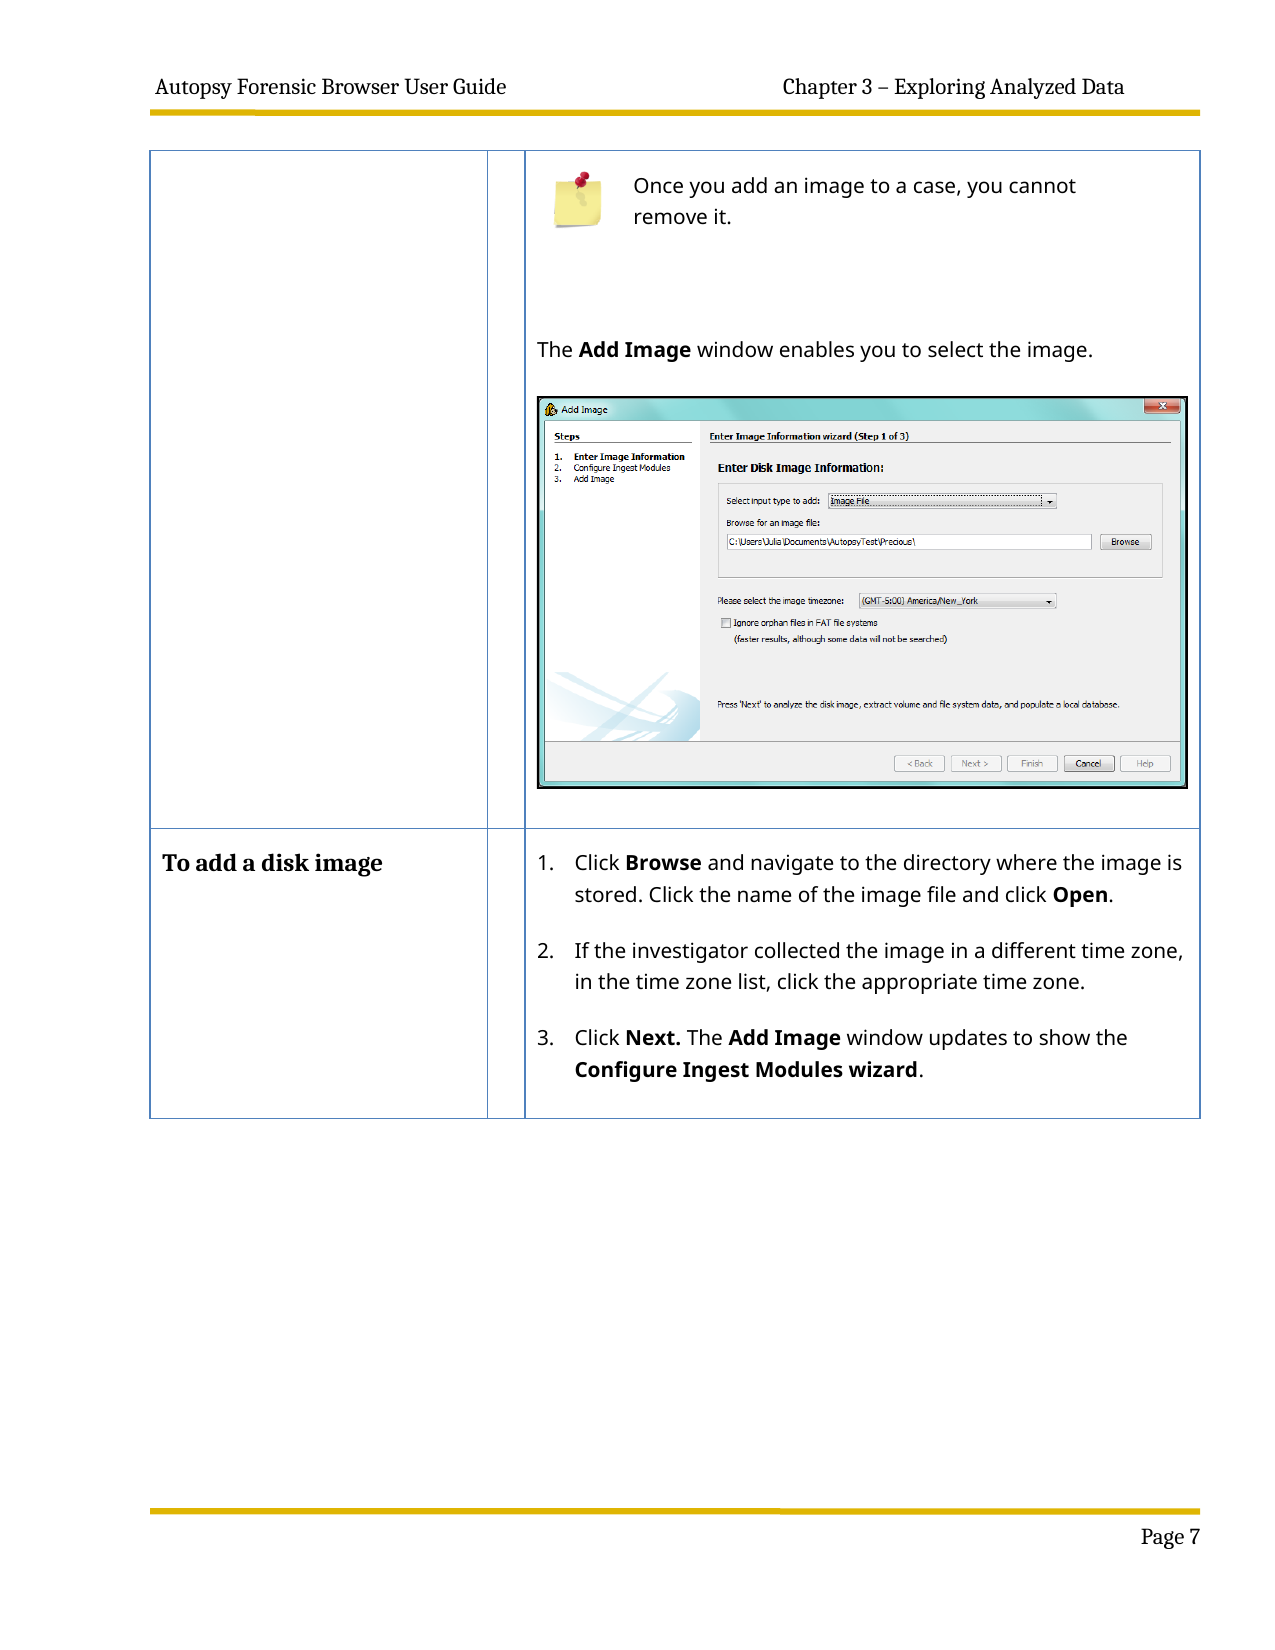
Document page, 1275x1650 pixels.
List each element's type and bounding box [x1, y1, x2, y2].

picture [548, 171, 609, 231]
picture [536, 396, 1188, 789]
